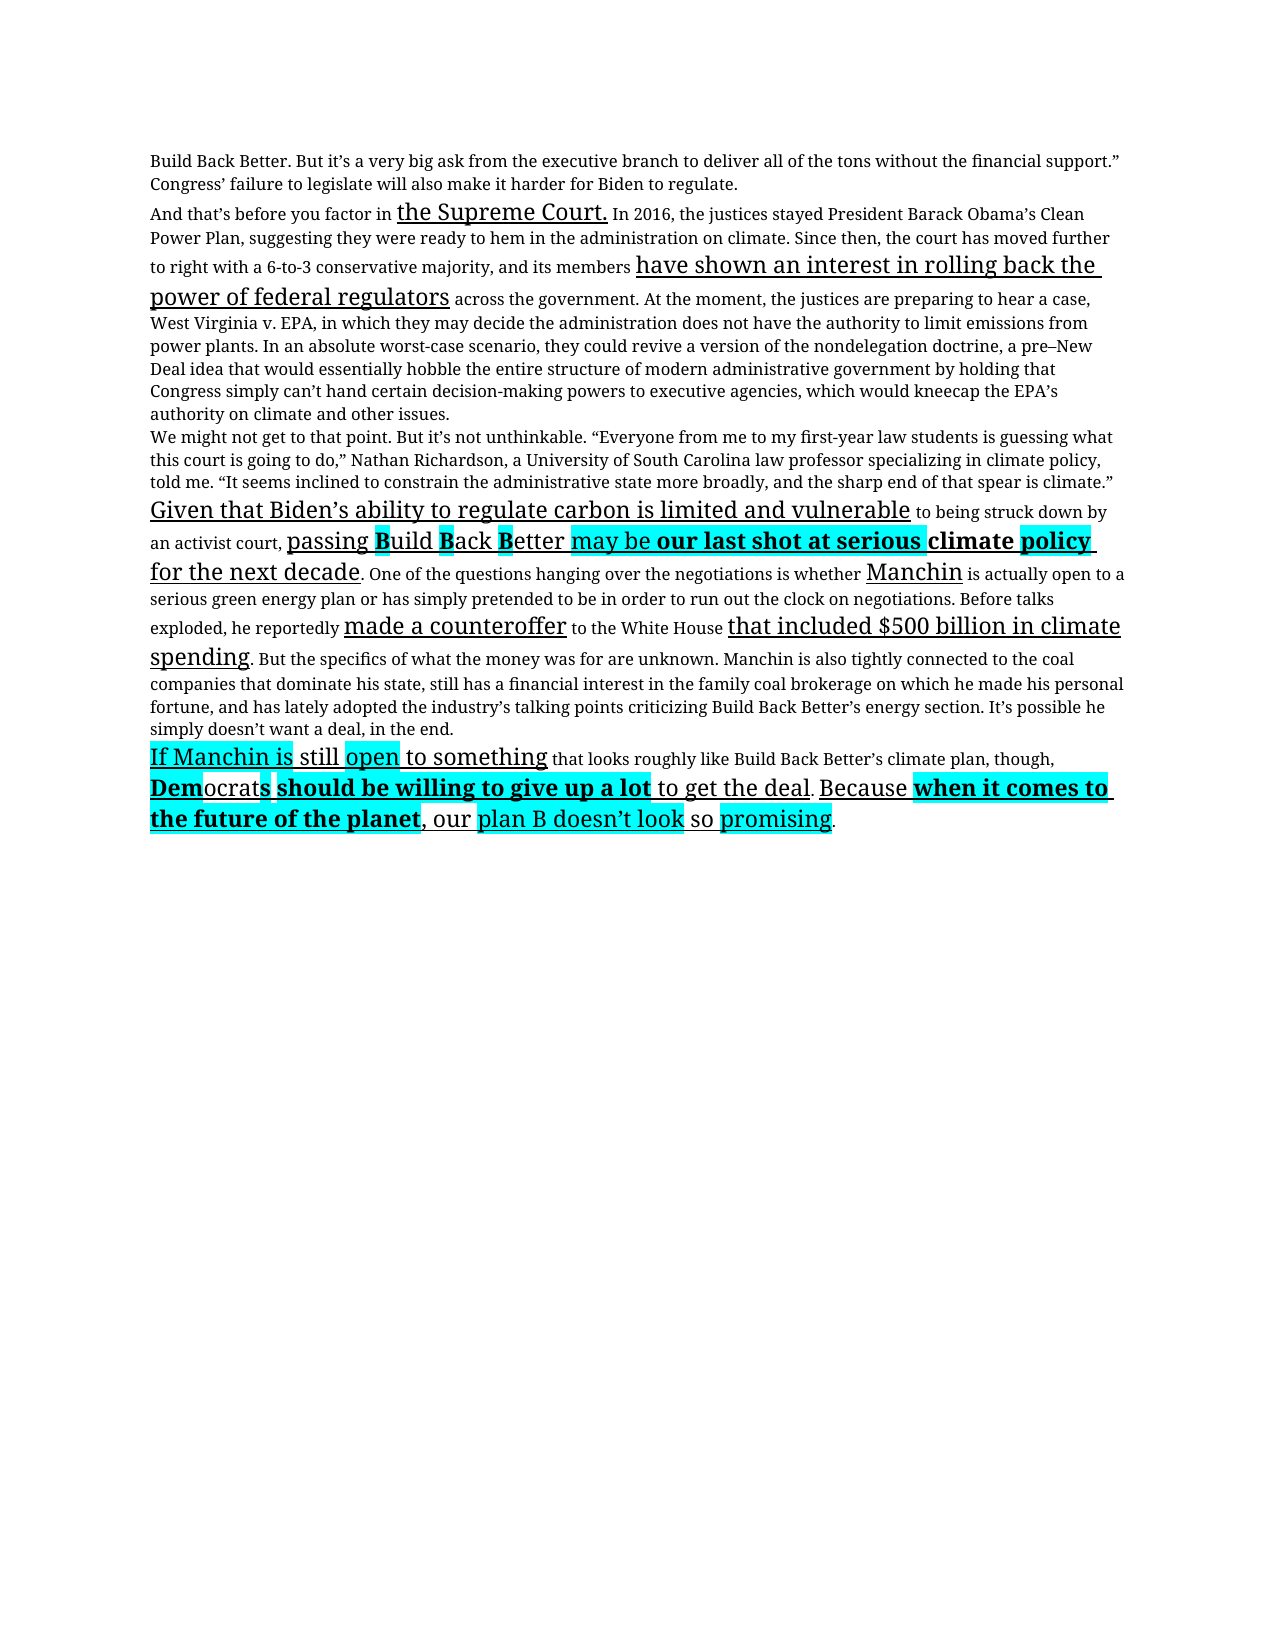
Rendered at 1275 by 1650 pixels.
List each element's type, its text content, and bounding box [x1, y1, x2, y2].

text We might not get to that point. But it’s not unthinkable. “Everyone from me to my first-year law students is guessing what this court is going to do,” Nathan Richardson, a University of South Carolina law professor specializing in climate policy, told me. “It seems inclined to constrain the administrative state more broadly, and the sharp end of that spear is climate.” [150, 425, 1125, 493]
text And that’s before you factor in the Supreme Court. In 2016, the justices stayed President Barack Obama’s Clean Power Plan, suggesting they were ready to hem in the administration on climate. Since then, the court has moved further to right with a 6-to-3 conservative majority, and its members have shown an interest in rolling back the power of federal regulators across the government. At the moment, the justices are preparing to hear a case, West Virginia v. EPA, in which they may decide the administration does not have the authority to limit emissions from power plants. In an absolute worst-case scenario, they could revive a version of the nondelegation doctrine, a pre–New Deal idea that would essentially hobble the entire structure of modern administrative government by holding that Congress simply can’t hand certain decision-making powers to executive agencies, which would kneecap the EPA’s authority on climate and other issues. [150, 195, 1125, 425]
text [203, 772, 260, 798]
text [150, 150, 1125, 195]
text Given that Biden’s ability to regulate carbon is limited and vulnerable to being struck down by an activist court, passing Build Back Better may be our last shot at serious climate policy for the next decade. One of the questions hanging over the negotiations is whether Manchin is actually open to a serious green energy plan or has simply pretended to be in order to run out the clock on negotiations. Before talks exploded, he reportedly made a counteroffer to the White House that included $500 billion in climate spending. But the specifics of what the money was for are unknown. Manchin is also tightly connected to the coal companies that dominate his state, still has a financial interest in the family coal brokerage on which he made his personal fortune, and has lately adopted the industry’s talking points criticizing Build Back Better’s energy section. It’s possible he simply doesn’t want a deal, in the end. [150, 493, 1125, 741]
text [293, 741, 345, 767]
text If Manchin is still open to something that looks roughly like Build Back Better’s climate plan, though, Democrats should be willing to give up a lot to get the deal. Because when it comes to the future of the planet, our plan B doesn’t look so promising. [400, 741, 1125, 834]
